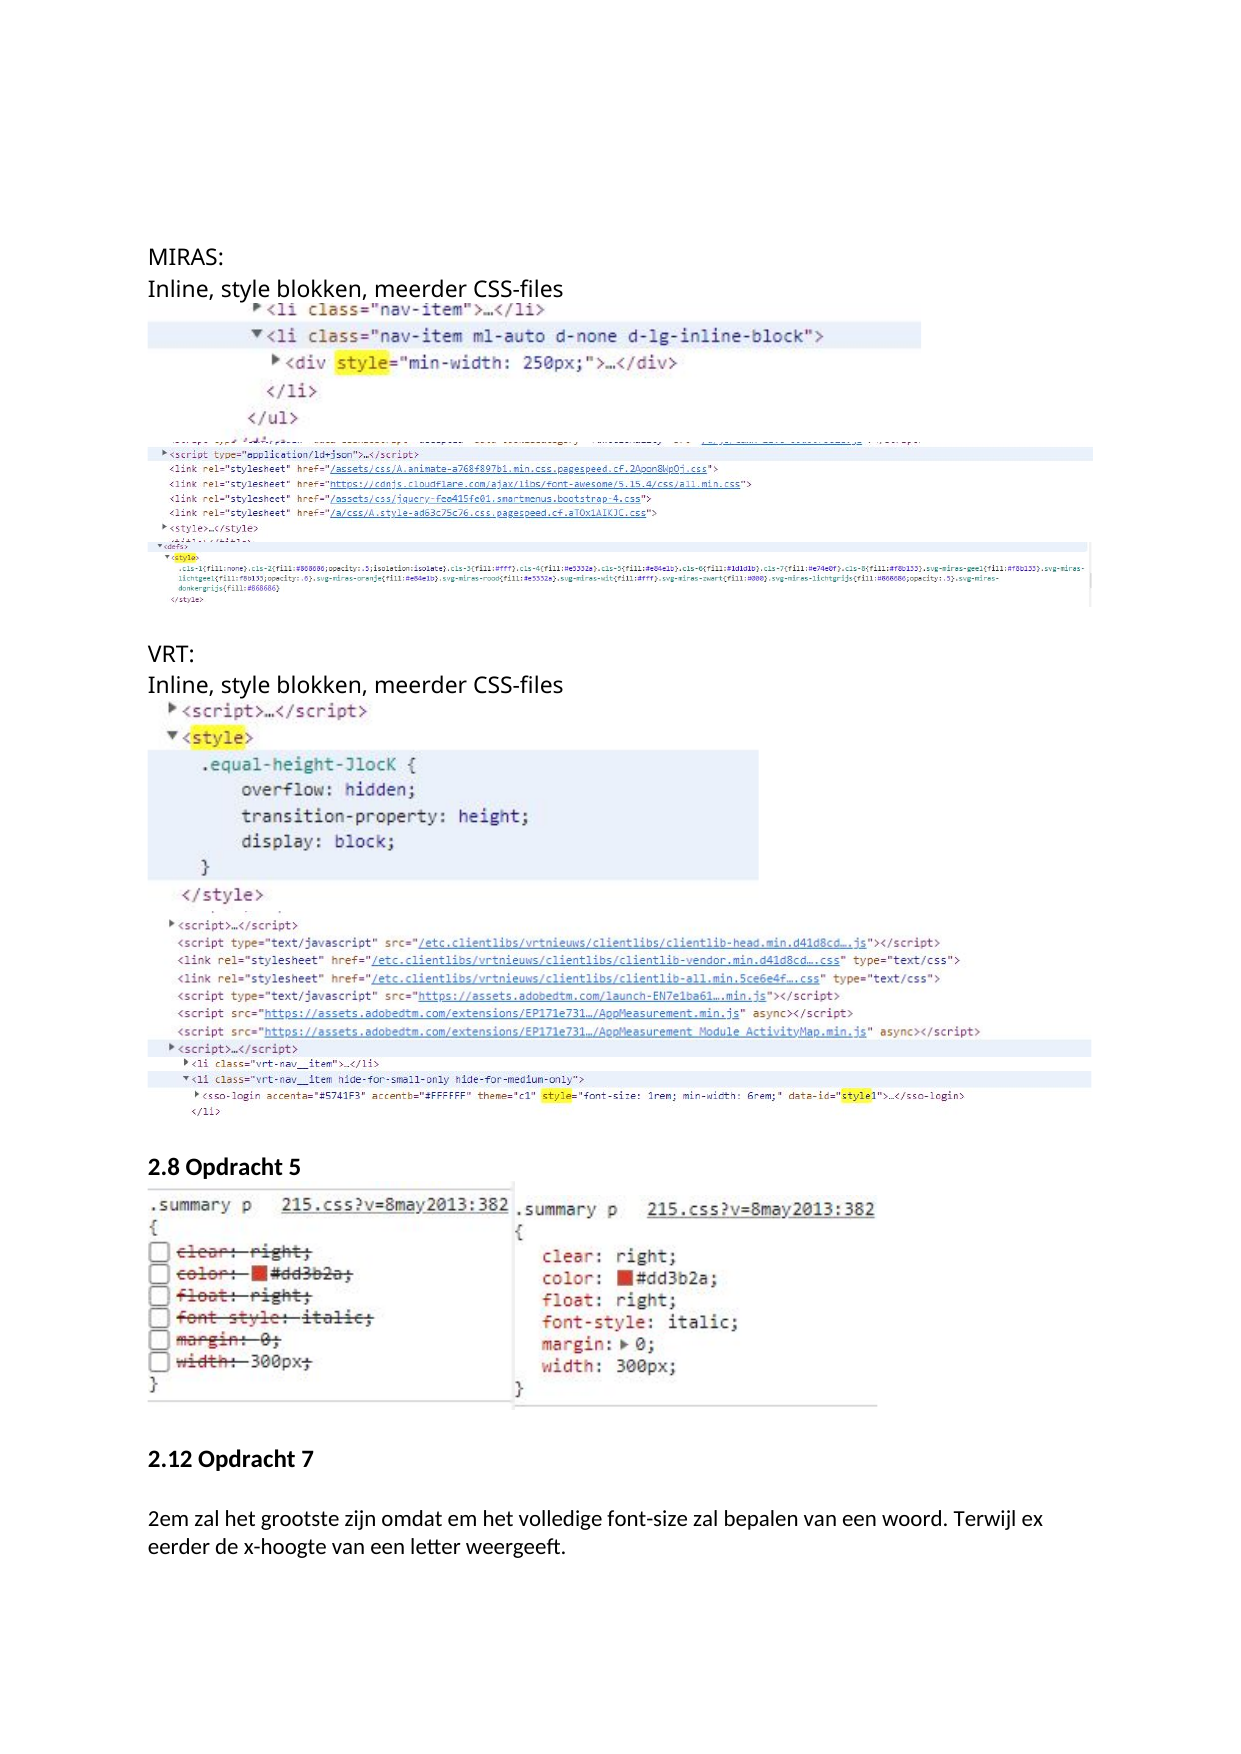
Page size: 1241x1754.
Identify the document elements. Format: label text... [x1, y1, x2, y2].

text Inline, style blokken, meerder CSS-files [148, 669, 1093, 701]
text 2.8 Opdracht 5 [148, 1151, 1093, 1181]
text 2.12 Opdracht 7 [148, 1443, 1093, 1474]
text VRT: [148, 638, 1093, 669]
text Inline, style blokken, meerder CSS-files [148, 273, 1093, 304]
text MIRAS: [148, 241, 1093, 273]
text 2em zal het grootste zijn omdat em het volledige font-size zal bepalen van een woord. Terwijl ex eerder de x-hoogte van een letter weergeeft. [148, 1504, 1093, 1561]
picture [147, 700, 1092, 1120]
picture [147, 1181, 878, 1410]
picture [147, 303, 1093, 607]
